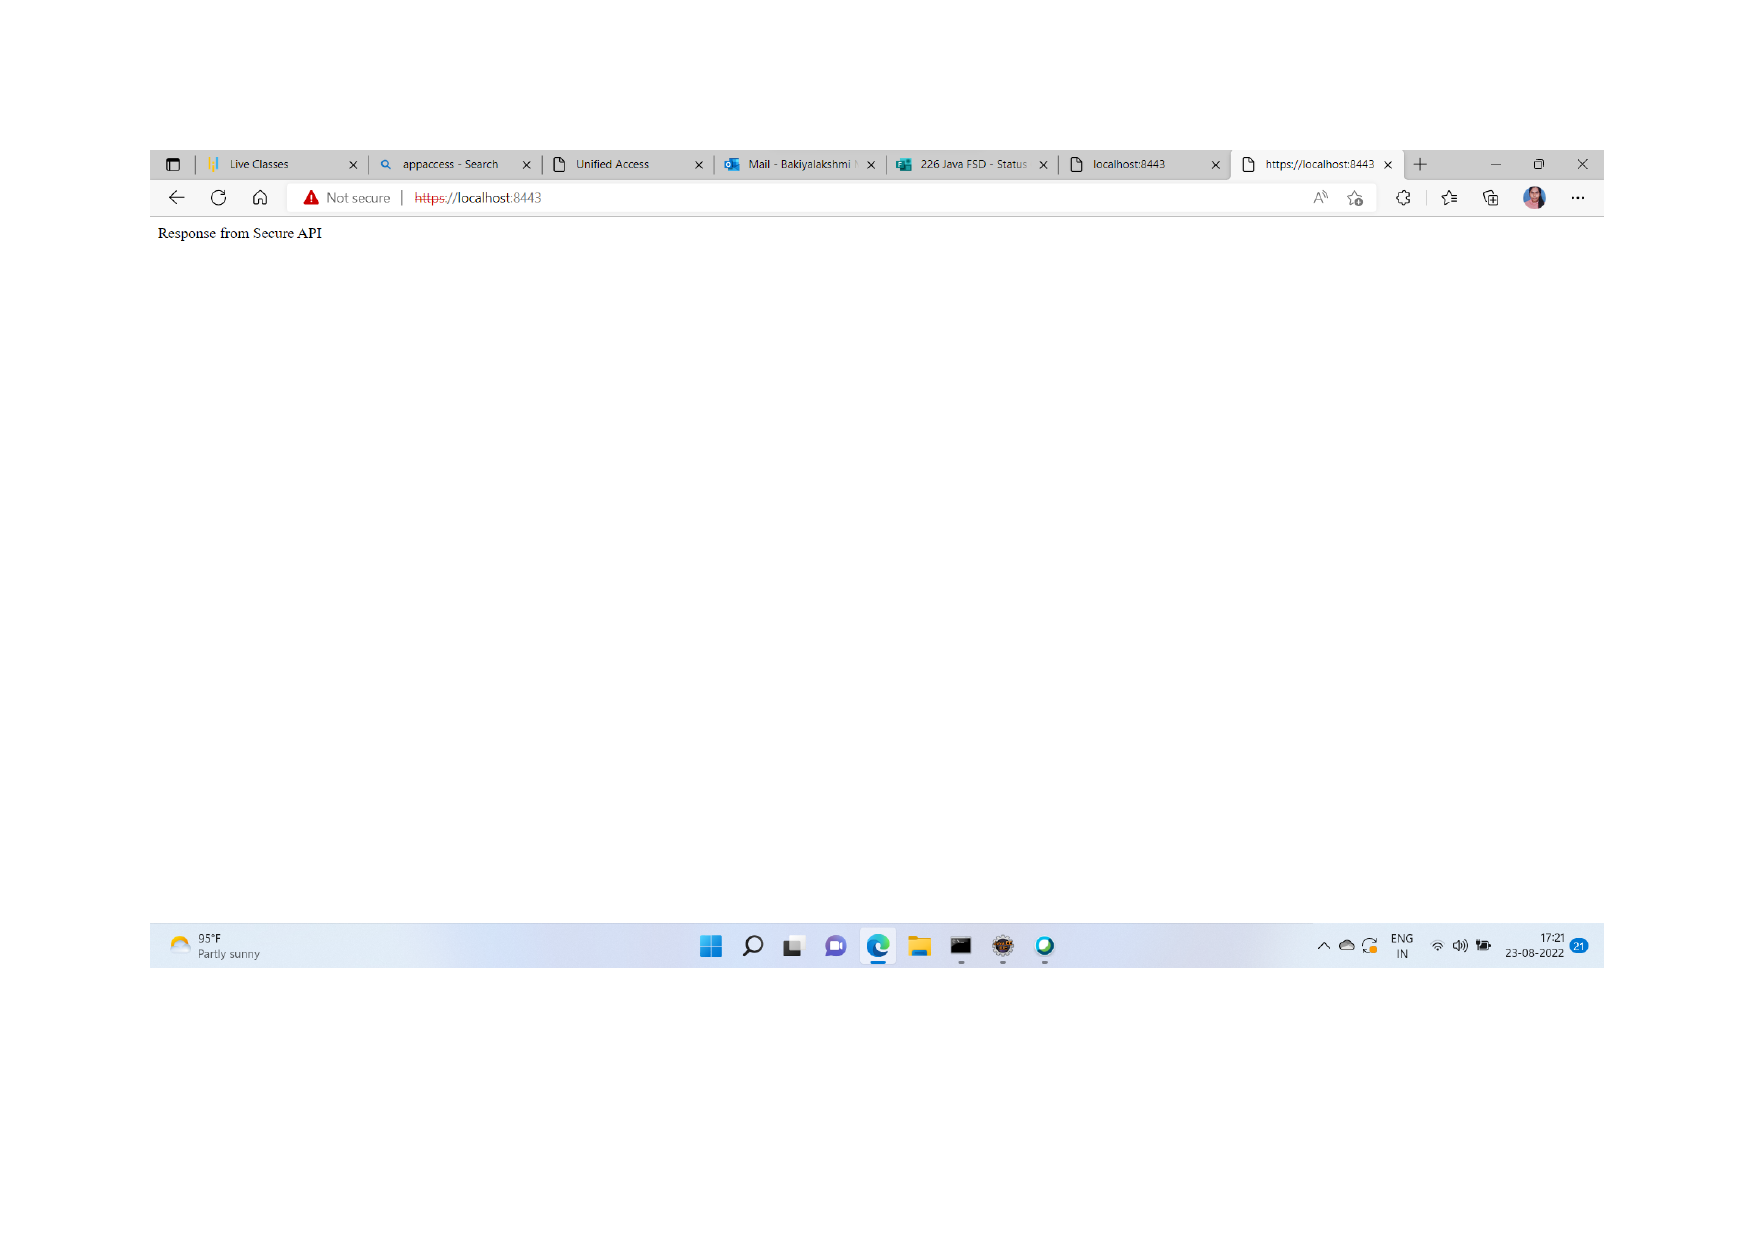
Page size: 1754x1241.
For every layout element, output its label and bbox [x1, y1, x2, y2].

picture [150, 150, 1604, 968]
